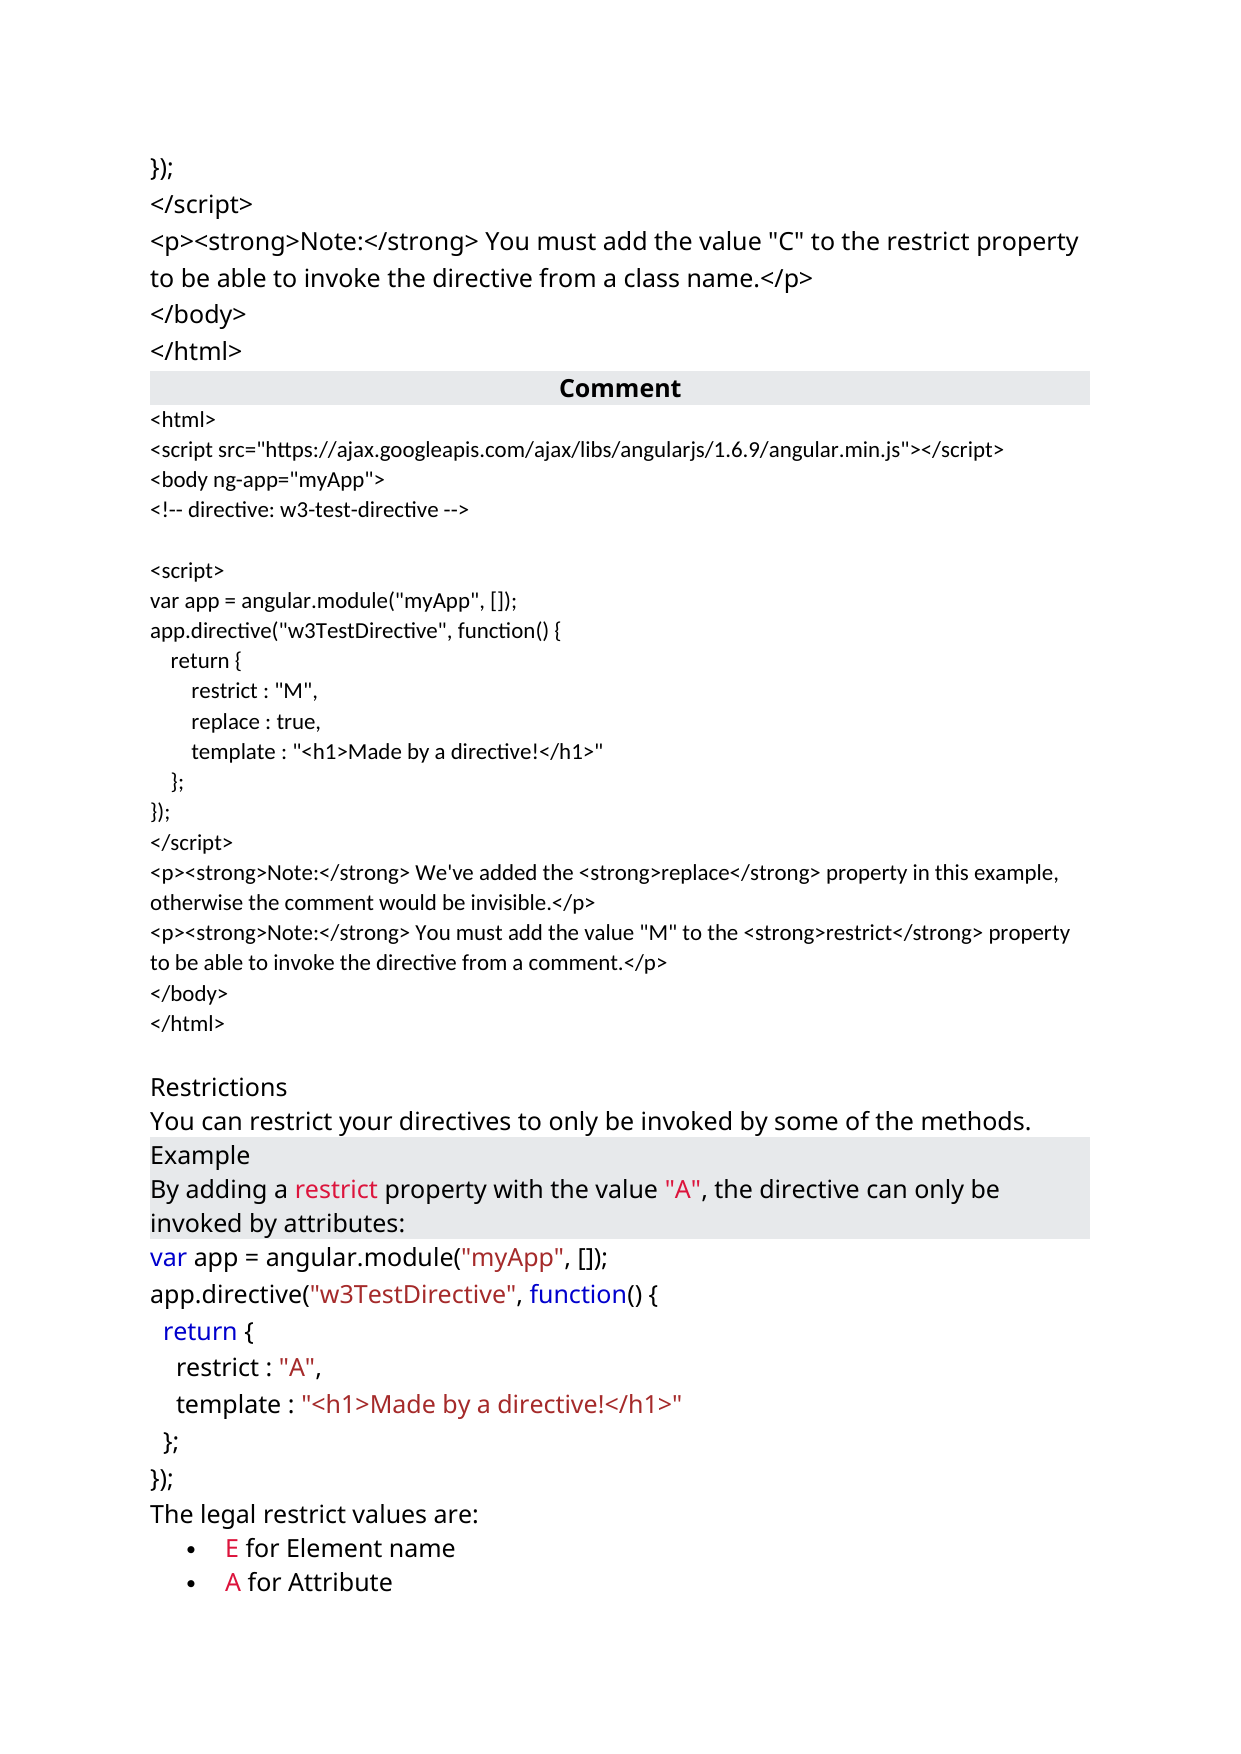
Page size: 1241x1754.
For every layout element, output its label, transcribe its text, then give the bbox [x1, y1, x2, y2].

subtitle Example [150, 1137, 1090, 1171]
list A for Attribute [187, 1565, 1090, 1599]
text <script src="https://ajax.googleapis.com/ajax/libs/angularjs/1.6.9/angular.min.js"></script> [150, 435, 1090, 463]
text }); [150, 797, 1090, 825]
text You can restrict your directives to only be invoked by some of the methods. [150, 1103, 1090, 1137]
text return { [150, 646, 1090, 674]
text </html> [150, 334, 1090, 368]
text </body> [150, 979, 1090, 1007]
text <body ng-app="myApp"> [150, 465, 1090, 493]
text <p><strong>Note:</strong> You must add the value "M" to the <strong>restrict</strong> property to be able to invoke the directive from a comment.</p> [150, 918, 1090, 976]
text <p><strong>Note:</strong> We've added the <strong>replace</strong> property in this example, otherwise the comment would be invisible.</p> [150, 858, 1090, 916]
text The legal restrict values are: [150, 1497, 1090, 1531]
text </script> [150, 187, 1090, 221]
text replace : true, [150, 707, 1090, 735]
text var app = angular.module("myApp", []); [150, 586, 1090, 614]
text <p><strong>Note:</strong> You must add the value "C" to the restrict property to be able to invoke the directive from a class name.</p> [150, 223, 1090, 294]
text <!-- directive: w3-test-directive --> [150, 495, 1090, 523]
text </body> [150, 297, 1090, 331]
text <script> [150, 556, 1090, 584]
text Comment [150, 371, 1090, 405]
text }); [150, 150, 1090, 184]
list E for Element name [187, 1531, 1090, 1565]
text </html> [150, 1009, 1090, 1037]
text <html> [150, 405, 1090, 433]
text var app = angular.module("myApp", []); app.directive("w3TestDirective", function() { return { restrict : "A", template : "<h1>Made by a directive!</h1>" }; }); [150, 1239, 1090, 1494]
text </script> [150, 828, 1090, 856]
text By adding a restrict property with the value "A", the directive can only be invoked by attributes: [150, 1171, 1090, 1239]
text }; [150, 767, 1090, 795]
text restrict : "M", [150, 677, 1090, 704]
text template : "<h1>Made by a directive!</h1>" [150, 737, 1090, 765]
subtitle Restrictions [150, 1069, 1090, 1103]
text app.directive("w3TestDirective", function() { [150, 616, 1090, 644]
